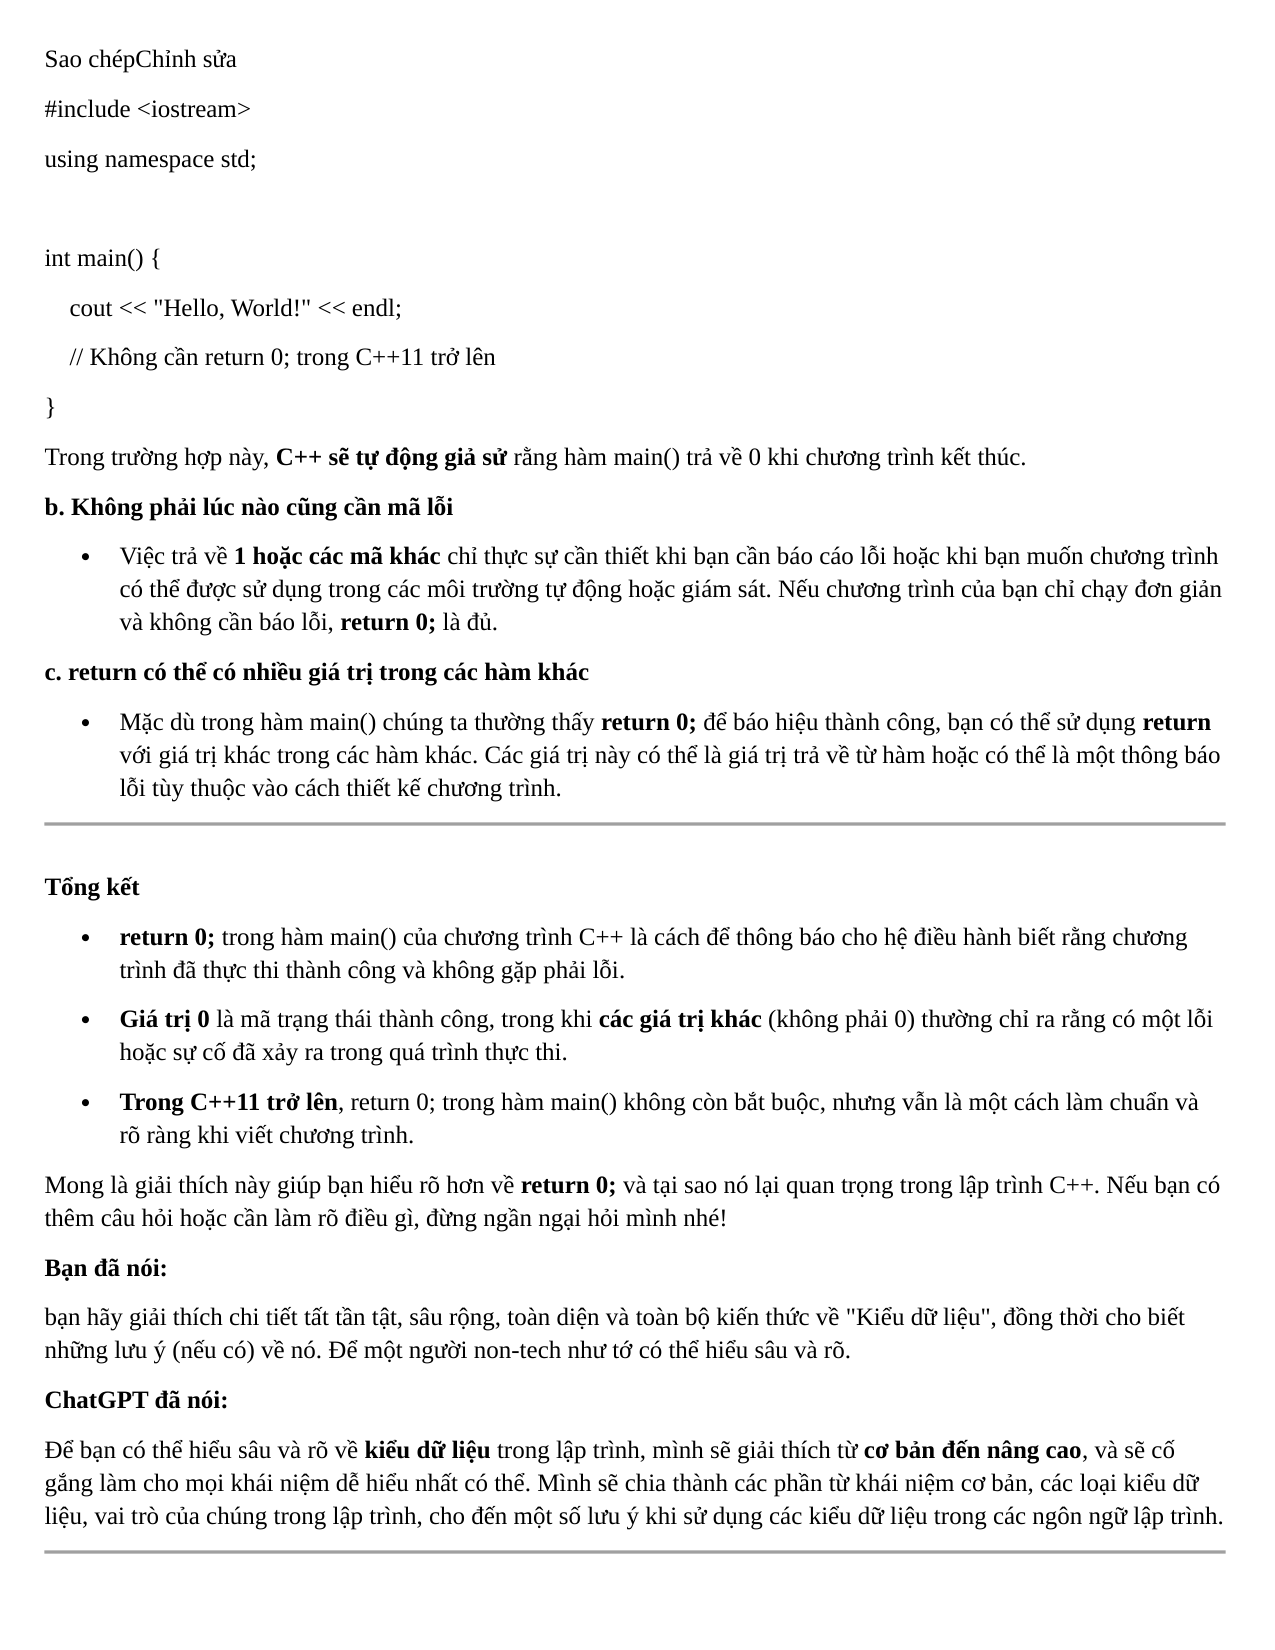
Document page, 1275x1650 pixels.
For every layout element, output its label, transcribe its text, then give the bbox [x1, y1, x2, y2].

text bạn hãy giải thích chi tiết tất tần tật, sâu rộng, toàn diện và toàn bộ kiến thức về "Kiểu dữ liệu", đồng thời cho biết những lưu ý (nếu có) về nó. Để một người non-tech như tớ có thể hiểu sâu và rõ. [44, 1302, 1226, 1364]
text Mong là giải thích này giúp bạn hiểu rõ hơn về return 0; và tại sao nó lại quan trọng trong lập trình C++. Nếu bạn có thêm câu hỏi hoặc cần làm rõ điều gì, đừng ngần ngại hỏi mình nhé! [44, 1170, 1226, 1232]
text using namespace std; [44, 144, 1226, 172]
text cout << "Hello, World!" << endl; [44, 293, 1226, 322]
text // Không cần return 0; trong C++11 trở lên [44, 342, 1226, 371]
list Giá trị 0 là mã trạng thái thành công, trong khi các giá trị khác (không phải 0) thường chỉ ra rằng có một lỗi hoặc sự cố đã xảy ra trong quá trình thực thi. [82, 1004, 1226, 1066]
text c. return có thể có nhiều giá trị trong các hàm khác [44, 657, 1226, 686]
text Trong trường hợp này, C++ sẽ tự động giả sử rằng hàm main() trả về 0 khi chương trình kết thúc. [44, 442, 1226, 471]
list Mặc dù trong hàm main() chúng ta thường thấy return 0; để báo hiệu thành công, bạn có thể sử dụng return với giá trị khác trong các hàm khác. Các giá trị này có thể là giá trị trả về từ hàm hoặc có thể là một thông báo lỗi tùy thuộc vào cách thiết kế chương trình. [82, 707, 1226, 801]
text b. Không phải lúc nào cũng cần mã lỗi [44, 492, 1226, 520]
text } [44, 392, 1226, 421]
text Tổng kết [44, 872, 1226, 901]
list return 0; trong hàm main() của chương trình C++ là cách để thông báo cho hệ điều hành biết rằng chương trình đã thực thi thành công và không gặp phải lỗi. [82, 922, 1226, 983]
text ChatGPT đã nói: [44, 1385, 1226, 1414]
list Việc trả về 1 hoặc các mã khác chỉ thực sự cần thiết khi bạn cần báo cáo lỗi hoặc khi bạn muốn chương trình có thể được sử dụng trong các môi trường tự động hoặc giám sát. Nếu chương trình của bạn chỉ chạy đơn giản và không cần báo lỗi, return 0; là đủ. [82, 541, 1226, 636]
text Sao chépChỉnh sửa [44, 44, 1226, 73]
text Bạn đã nói: [44, 1253, 1226, 1281]
text #include <iostream> [44, 94, 1226, 123]
text int main() { [44, 243, 1226, 272]
text Để bạn có thể hiểu sâu và rõ về kiểu dữ liệu trong lập trình, mình sẽ giải thích từ cơ bản đến nâng cao, và sẽ cố gắng làm cho mọi khái niệm dễ hiểu nhất có thể. Mình sẽ chia thành các phần từ khái niệm cơ bản, các loại kiểu dữ liệu, vai trò của chúng trong lập trình, cho đến một số lưu ý khi sử dụng các kiểu dữ liệu trong các ngôn ngữ lập trình. [44, 1435, 1226, 1529]
list Trong C++11 trở lên, return 0; trong hàm main() không còn bắt buộc, nhưng vẫn là một cách làm chuẩn và rõ ràng khi viết chương trình. [82, 1087, 1226, 1149]
